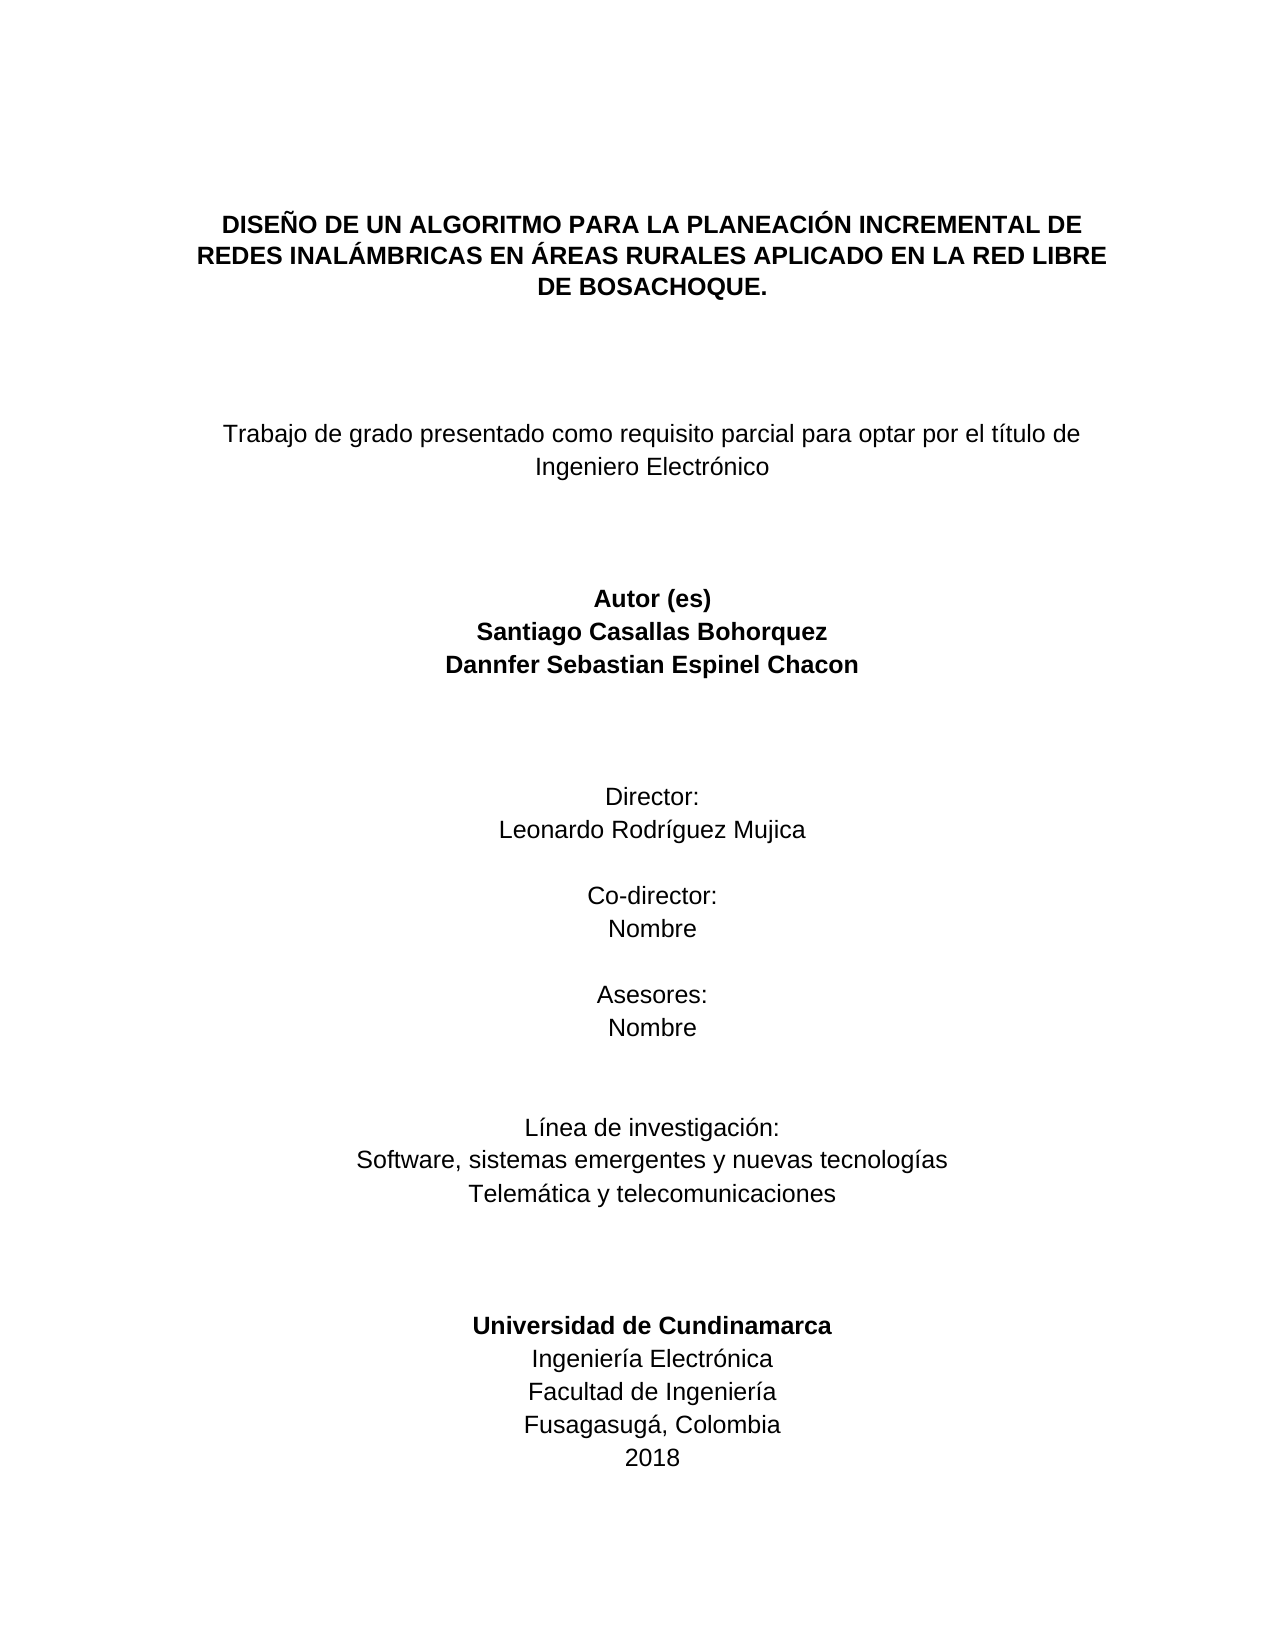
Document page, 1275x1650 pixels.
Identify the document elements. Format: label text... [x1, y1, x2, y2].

text Fusagasugá, Colombia [177, 1410, 1127, 1438]
text Línea de investigación: [177, 1112, 1127, 1141]
text Leonardo Rodríguez Mujica [177, 815, 1127, 844]
text Telemática y telecomunicaciones [177, 1178, 1127, 1207]
text Nombre [177, 914, 1127, 943]
text Autor (es) [177, 584, 1127, 613]
text Director: [177, 782, 1127, 811]
text Co-director: [177, 881, 1127, 910]
text 2018 [177, 1443, 1127, 1471]
text Santiago Casallas Bohorquez [177, 617, 1127, 646]
text DISEÑO DE UN ALGORITMO PARA LA PLANEACIÓN INCREMENTAL DE REDES INALÁMBRICAS EN ÁREAS RURALES APLICADO EN LA RED LIBRE DE BOSACHOQUE. [177, 210, 1127, 301]
text Dannfer Sebastian Espinel Chacon [177, 650, 1127, 679]
text Software, sistemas emergentes y nuevas tecnologías [177, 1146, 1127, 1174]
text Nombre [177, 1013, 1127, 1042]
text Asesores: [177, 980, 1127, 1009]
text Trabajo de grado presentado como requisito parcial para optar por el título de Ingeniero Electrónico [177, 419, 1127, 481]
text Facultad de Ingeniería [177, 1377, 1127, 1405]
text Universidad de Cundinamarca [177, 1311, 1127, 1339]
text Ingeniería Electrónica [177, 1344, 1127, 1372]
